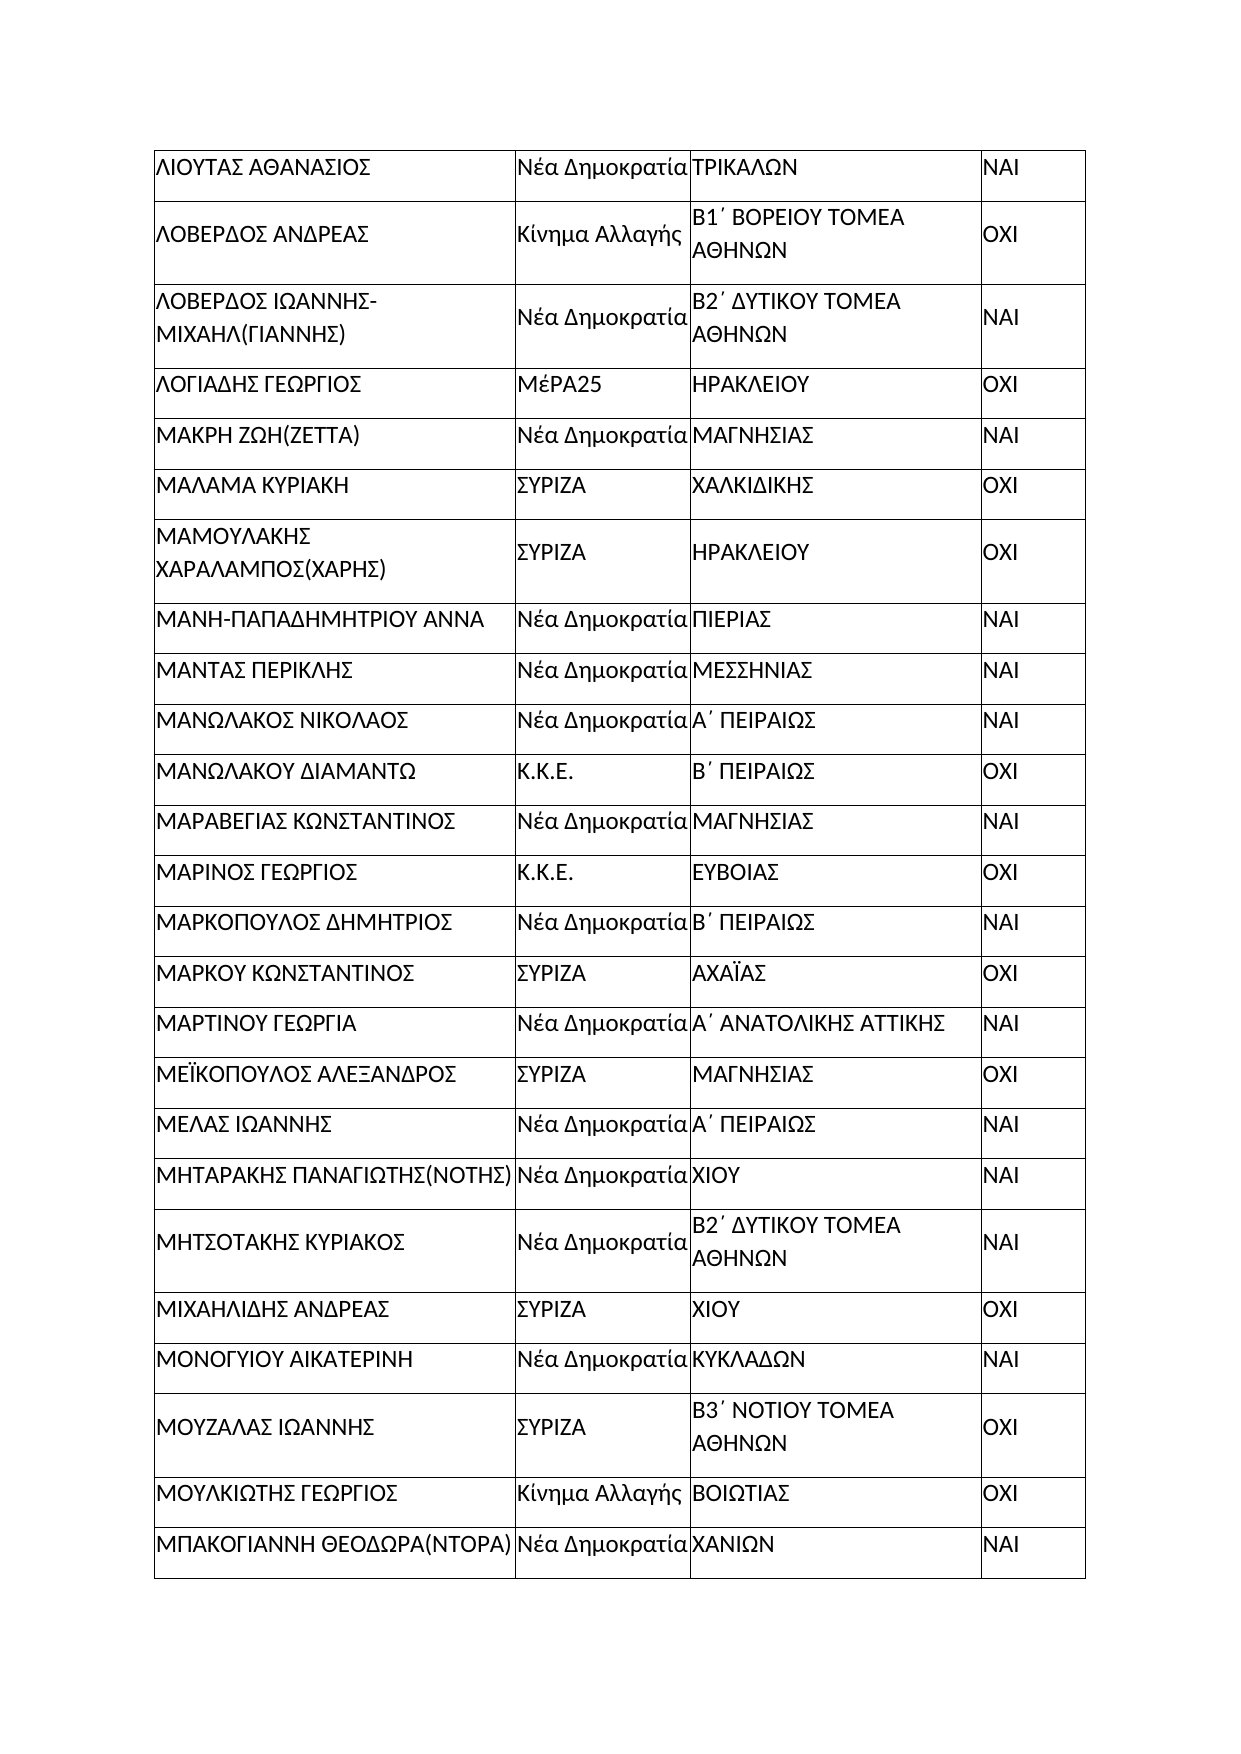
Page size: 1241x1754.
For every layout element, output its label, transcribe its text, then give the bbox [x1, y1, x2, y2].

table_cell ΜΑΛΑΜΑ ΚΥΡΙΑΚΗ [155, 470, 515, 519]
table_cell ΧΑΛΚΙΔΙΚΗΣ [691, 470, 981, 519]
table_cell ΜΙΧΑΗΛΙΔΗΣ ΑΝΔΡΕΑΣ [155, 1293, 515, 1343]
table_cell Β3΄ ΝΟΤΙΟΥ ΤΟΜΕΑ ΑΘΗΝΩΝ [691, 1394, 981, 1477]
table_cell ΜΑΡΚΟΥ ΚΩΝΣΤΑΝΤΙΝΟΣ [155, 957, 515, 1007]
table_cell ΜΑΚΡΗ ΖΩΗ(ΖΕΤΤΑ) [155, 419, 515, 468]
table_cell ΝΑΙ [982, 151, 1085, 201]
table_cell Νέα Δημοκρατία [516, 419, 690, 468]
table_cell Νέα Δημοκρατία [516, 1159, 690, 1209]
table_cell Β΄ ΠΕΙΡΑΙΩΣ [691, 755, 981, 804]
table_cell ΟΧΙ [982, 856, 1085, 906]
table_cell ΜΑΜΟΥΛΑΚΗΣ ΧΑΡΑΛΑΜΠΟΣ(ΧΑΡΗΣ) [155, 520, 515, 602]
table_cell Νέα Δημοκρατία [516, 1109, 690, 1158]
table_cell ΜΑΓΝΗΣΙΑΣ [691, 1058, 981, 1108]
table_cell ΜΟΥΖΑΛΑΣ ΙΩΑΝΝΗΣ [155, 1394, 515, 1477]
table_cell ΝΑΙ [982, 1528, 1085, 1578]
table_cell Νέα Δημοκρατία [516, 1008, 690, 1057]
table_cell ΜΑΓΝΗΣΙΑΣ [691, 419, 981, 468]
table_cell ΝΑΙ [982, 604, 1085, 653]
table_cell ΜΟΝΟΓΥΙΟΥ ΑΙΚΑΤΕΡΙΝΗ [155, 1344, 515, 1393]
table_cell Νέα Δημοκρατία [516, 1210, 690, 1292]
table_cell ΟΧΙ [982, 1293, 1085, 1343]
table_cell ΛΟΓΙΑΔΗΣ ΓΕΩΡΓΙΟΣ [155, 369, 515, 418]
table_cell Α΄ ΠΕΙΡΑΙΩΣ [691, 705, 981, 754]
table_cell ΗΡΑΚΛΕΙΟΥ [691, 369, 981, 418]
table_cell Νέα Δημοκρατία [516, 705, 690, 754]
table_cell ΟΧΙ [982, 470, 1085, 519]
table_cell ΜΑΡΑΒΕΓΙΑΣ ΚΩΝΣΤΑΝΤΙΝΟΣ [155, 806, 515, 855]
table_cell ΧΑΝΙΩΝ [691, 1528, 981, 1578]
table_cell ΜΑΝΗ-ΠΑΠΑΔΗΜΗΤΡΙΟΥ ΑΝΝΑ [155, 604, 515, 653]
table_cell ΜΑΡΤΙΝΟΥ ΓΕΩΡΓΙΑ [155, 1008, 515, 1057]
table_cell ΧΙΟΥ [691, 1293, 981, 1343]
table_cell Νέα Δημοκρατία [516, 151, 690, 201]
table_cell ΗΡΑΚΛΕΙΟΥ [691, 520, 981, 602]
table_cell ΠΙΕΡΙΑΣ [691, 604, 981, 653]
table_cell ΝΑΙ [982, 1008, 1085, 1057]
table_cell Β2΄ ΔΥΤΙΚΟΥ ΤΟΜΕΑ ΑΘΗΝΩΝ [691, 285, 981, 367]
table_cell ΛΙΟΥΤΑΣ ΑΘΑΝΑΣΙΟΣ [155, 151, 515, 201]
table_cell ΝΑΙ [982, 705, 1085, 754]
table_cell Β1΄ ΒΟΡΕΙΟΥ ΤΟΜΕΑ ΑΘΗΝΩΝ [691, 202, 981, 284]
table_cell ΜέΡΑ25 [516, 369, 690, 418]
table_cell Α΄ ΑΝΑΤΟΛΙΚΗΣ ΑΤΤΙΚΗΣ [691, 1008, 981, 1057]
table_cell ΜΗΤΣΟΤΑΚΗΣ ΚΥΡΙΑΚΟΣ [155, 1210, 515, 1292]
table_cell Κίνημα Αλλαγής [516, 202, 690, 284]
table_cell ΜΕΪΚΟΠΟΥΛΟΣ ΑΛΕΞΑΝΔΡΟΣ [155, 1058, 515, 1108]
table_cell ΝΑΙ [982, 806, 1085, 855]
table_cell Νέα Δημοκρατία [516, 285, 690, 367]
table_cell ΟΧΙ [982, 369, 1085, 418]
table_cell ΕΥΒΟΙΑΣ [691, 856, 981, 906]
table_cell ΜΑΝΩΛΑΚΟΣ ΝΙΚΟΛΑΟΣ [155, 705, 515, 754]
table_cell ΝΑΙ [982, 1210, 1085, 1292]
table_cell ΣΥΡΙΖΑ [516, 520, 690, 602]
table_cell Νέα Δημοκρατία [516, 806, 690, 855]
table_cell ΛΟΒΕΡΔΟΣ ΑΝΔΡΕΑΣ [155, 202, 515, 284]
table_cell ΣΥΡΙΖΑ [516, 1394, 690, 1477]
table_cell ΜΑΡΚΟΠΟΥΛΟΣ ΔΗΜΗΤΡΙΟΣ [155, 907, 515, 956]
table_cell ΑΧΑΪΑΣ [691, 957, 981, 1007]
table_cell ΛΟΒΕΡΔΟΣ ΙΩΑΝΝΗΣ-ΜΙΧΑΗΛ(ΓΙΑΝΝΗΣ) [155, 285, 515, 367]
table_cell ΜΑΝΤΑΣ ΠΕΡΙΚΛΗΣ [155, 654, 515, 703]
table_cell ΟΧΙ [982, 755, 1085, 804]
table_cell ΤΡΙΚΑΛΩΝ [691, 151, 981, 201]
table_cell Νέα Δημοκρατία [516, 907, 690, 956]
table_cell ΣΥΡΙΖΑ [516, 957, 690, 1007]
table_cell ΜΕΛΑΣ ΙΩΑΝΝΗΣ [155, 1109, 515, 1158]
table_cell ΜΟΥΛΚΙΩΤΗΣ ΓΕΩΡΓΙΟΣ [155, 1478, 515, 1527]
table_cell Β2΄ ΔΥΤΙΚΟΥ ΤΟΜΕΑ ΑΘΗΝΩΝ [691, 1210, 981, 1292]
table_cell ΜΑΓΝΗΣΙΑΣ [691, 806, 981, 855]
table_cell ΜΑΝΩΛΑΚΟΥ ΔΙΑΜΑΝΤΩ [155, 755, 515, 804]
table_cell ΜΑΡΙΝΟΣ ΓΕΩΡΓΙΟΣ [155, 856, 515, 906]
table_cell ΣΥΡΙΖΑ [516, 1058, 690, 1108]
table_cell ΚΥΚΛΑΔΩΝ [691, 1344, 981, 1393]
table_cell ΜΠΑΚΟΓΙΑΝΝΗ ΘΕΟΔΩΡΑ(ΝΤΟΡΑ) [155, 1528, 515, 1578]
table_cell Νέα Δημοκρατία [516, 654, 690, 703]
table_cell ΝΑΙ [982, 419, 1085, 468]
table_cell ΜΗΤΑΡΑΚΗΣ ΠΑΝΑΓΙΩΤΗΣ(ΝΟΤΗΣ) [155, 1159, 515, 1209]
table_cell ΝΑΙ [982, 654, 1085, 703]
table_cell ΝΑΙ [982, 1109, 1085, 1158]
table_cell ΒΟΙΩΤΙΑΣ [691, 1478, 981, 1527]
table_cell Α΄ ΠΕΙΡΑΙΩΣ [691, 1109, 981, 1158]
table_cell Νέα Δημοκρατία [516, 1528, 690, 1578]
table_cell ΟΧΙ [982, 957, 1085, 1007]
table_cell Κίνημα Αλλαγής [516, 1478, 690, 1527]
table_cell ΧΙΟΥ [691, 1159, 981, 1209]
table_cell ΟΧΙ [982, 1478, 1085, 1527]
table_cell ΝΑΙ [982, 1159, 1085, 1209]
table_cell Κ.Κ.Ε. [516, 755, 690, 804]
table_cell ΝΑΙ [982, 285, 1085, 367]
table_cell Νέα Δημοκρατία [516, 604, 690, 653]
table_cell ΟΧΙ [982, 202, 1085, 284]
table_cell ΣΥΡΙΖΑ [516, 470, 690, 519]
table_cell ΜΕΣΣΗΝΙΑΣ [691, 654, 981, 703]
table_cell ΟΧΙ [982, 1394, 1085, 1477]
table_cell ΟΧΙ [982, 1058, 1085, 1108]
table_cell Κ.Κ.Ε. [516, 856, 690, 906]
table_cell ΝΑΙ [982, 907, 1085, 956]
table_cell ΟΧΙ [982, 520, 1085, 602]
table_cell Νέα Δημοκρατία [516, 1344, 690, 1393]
table_cell Β΄ ΠΕΙΡΑΙΩΣ [691, 907, 981, 956]
table_cell ΣΥΡΙΖΑ [516, 1293, 690, 1343]
table_cell ΝΑΙ [982, 1344, 1085, 1393]
